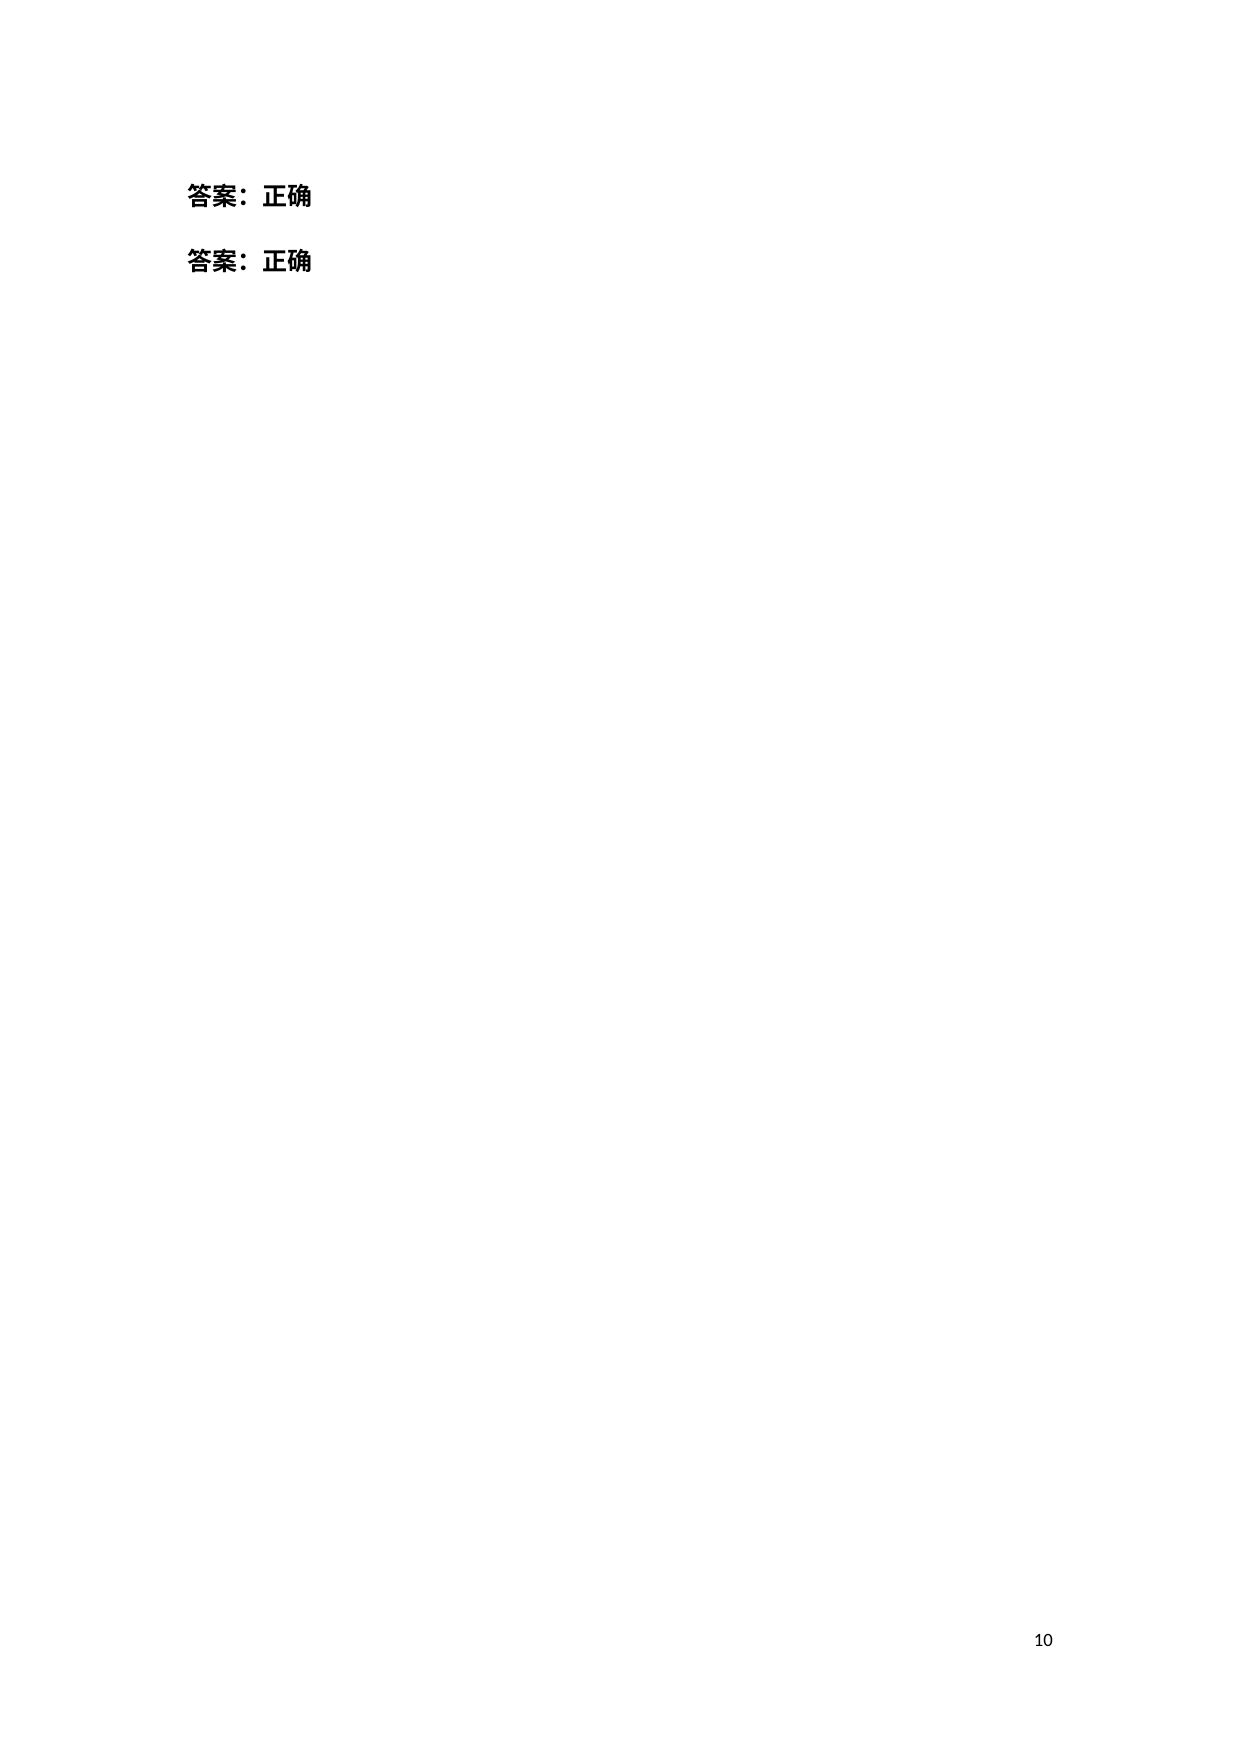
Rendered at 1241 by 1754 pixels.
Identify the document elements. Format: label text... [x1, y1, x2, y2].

text 答案：正确 [187, 162, 1053, 227]
text 答案：正确 [187, 227, 1053, 292]
